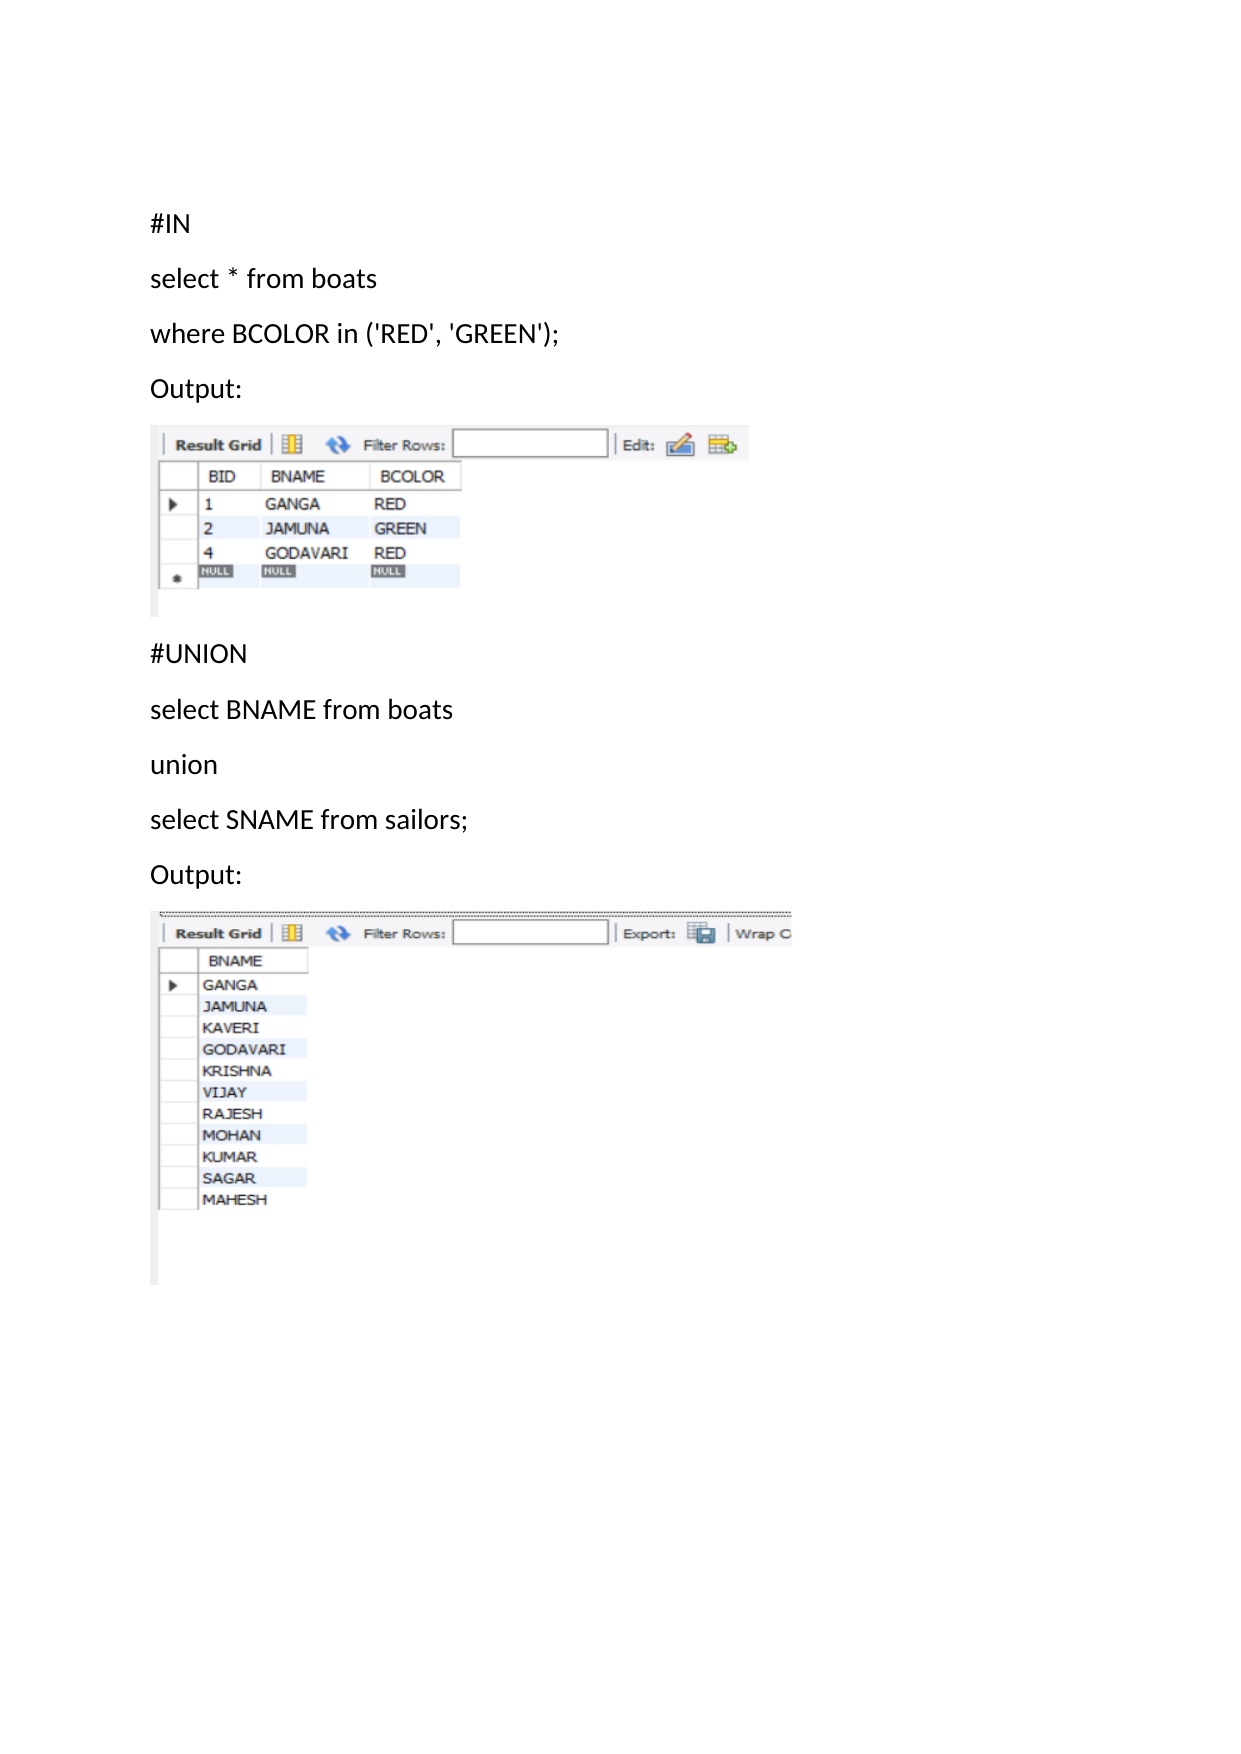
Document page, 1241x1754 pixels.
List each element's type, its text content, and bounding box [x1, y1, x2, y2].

text Output: [150, 856, 1090, 892]
text union [150, 746, 1090, 781]
text where BCOLOR in ('RED', 'GREEN'); [150, 315, 1090, 351]
text select * from boats [150, 260, 1090, 296]
text select SNAME from sailors; [150, 801, 1090, 837]
text select BNAME from boats [150, 691, 1090, 726]
picture [150, 911, 792, 1285]
text #IN [150, 205, 1090, 241]
text #UNION [150, 636, 1090, 671]
picture [150, 425, 749, 617]
text Output: [150, 370, 1090, 406]
